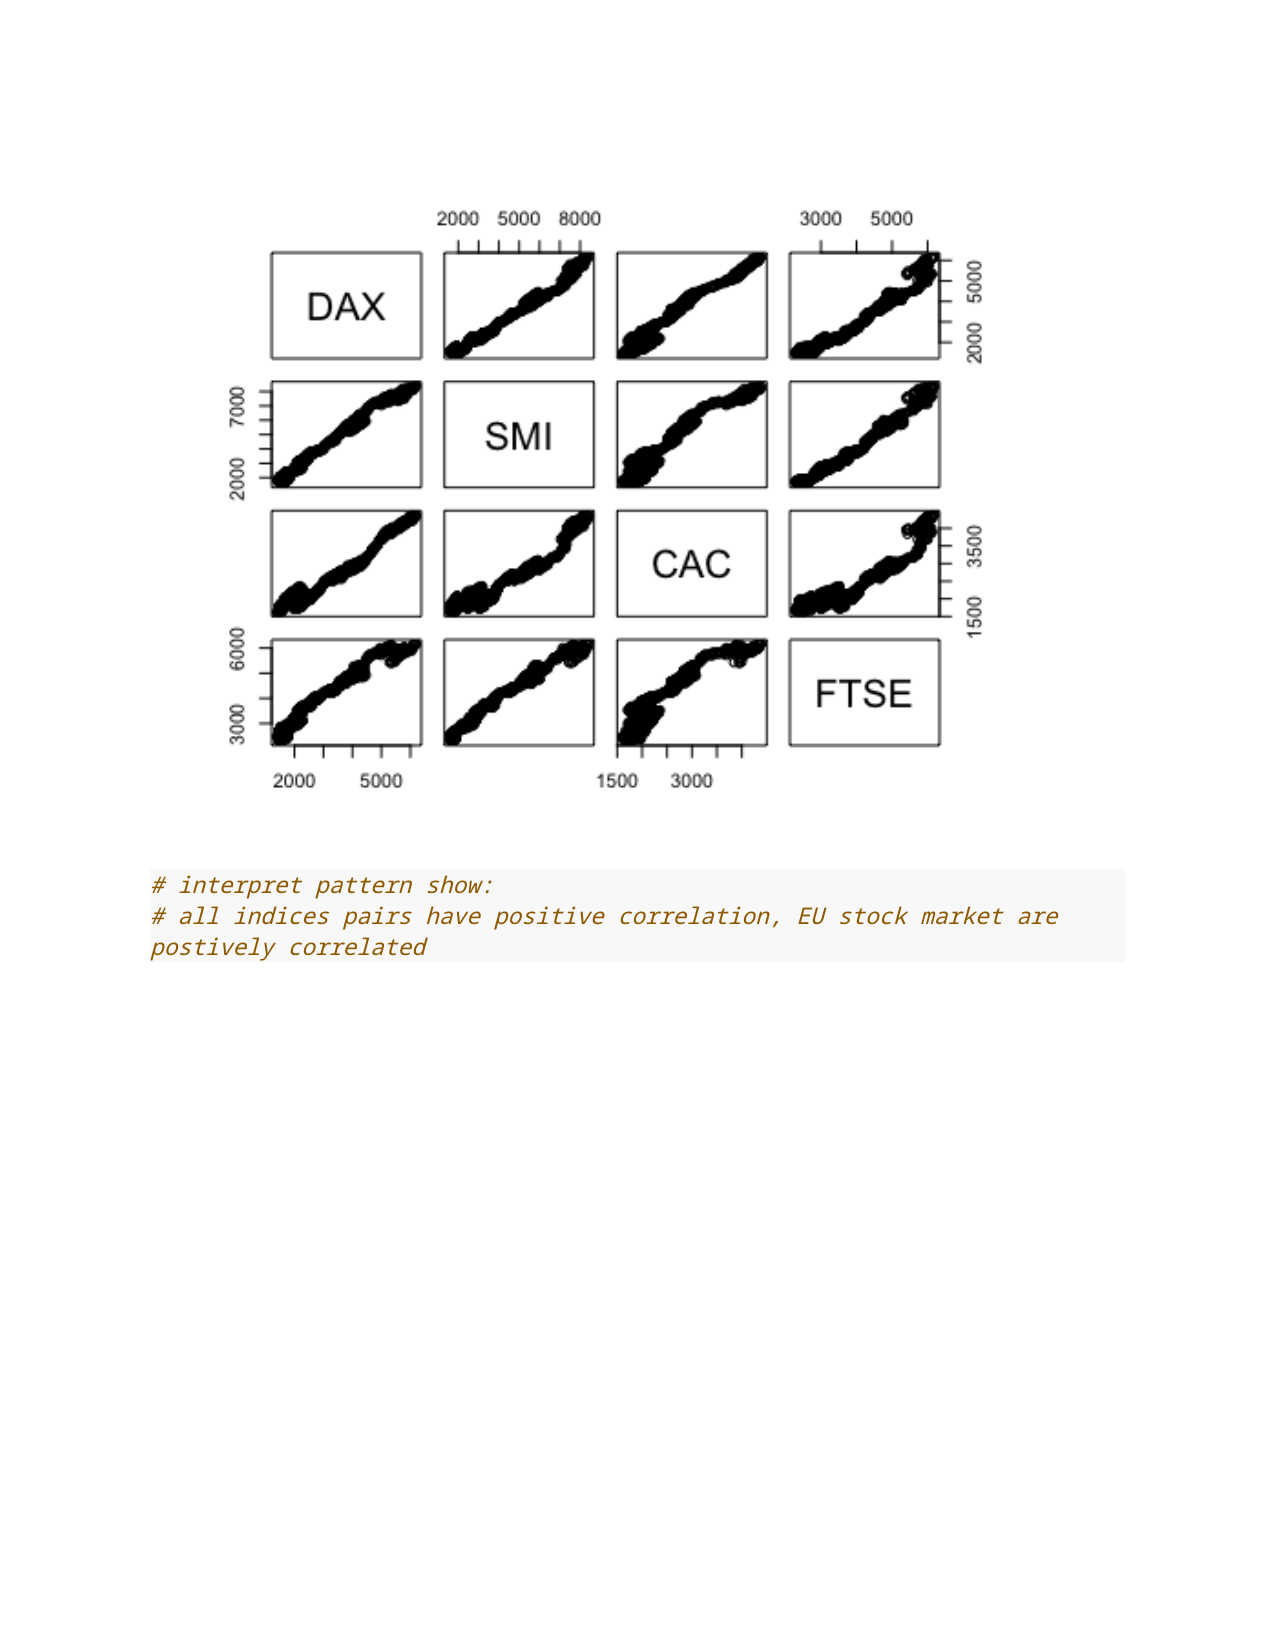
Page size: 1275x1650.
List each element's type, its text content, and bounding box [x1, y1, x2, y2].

text # interpret pattern show: # all indices pairs have positive correlation, EU stock market are postively correlated [425, 869, 1125, 962]
picture [168, 150, 1044, 850]
